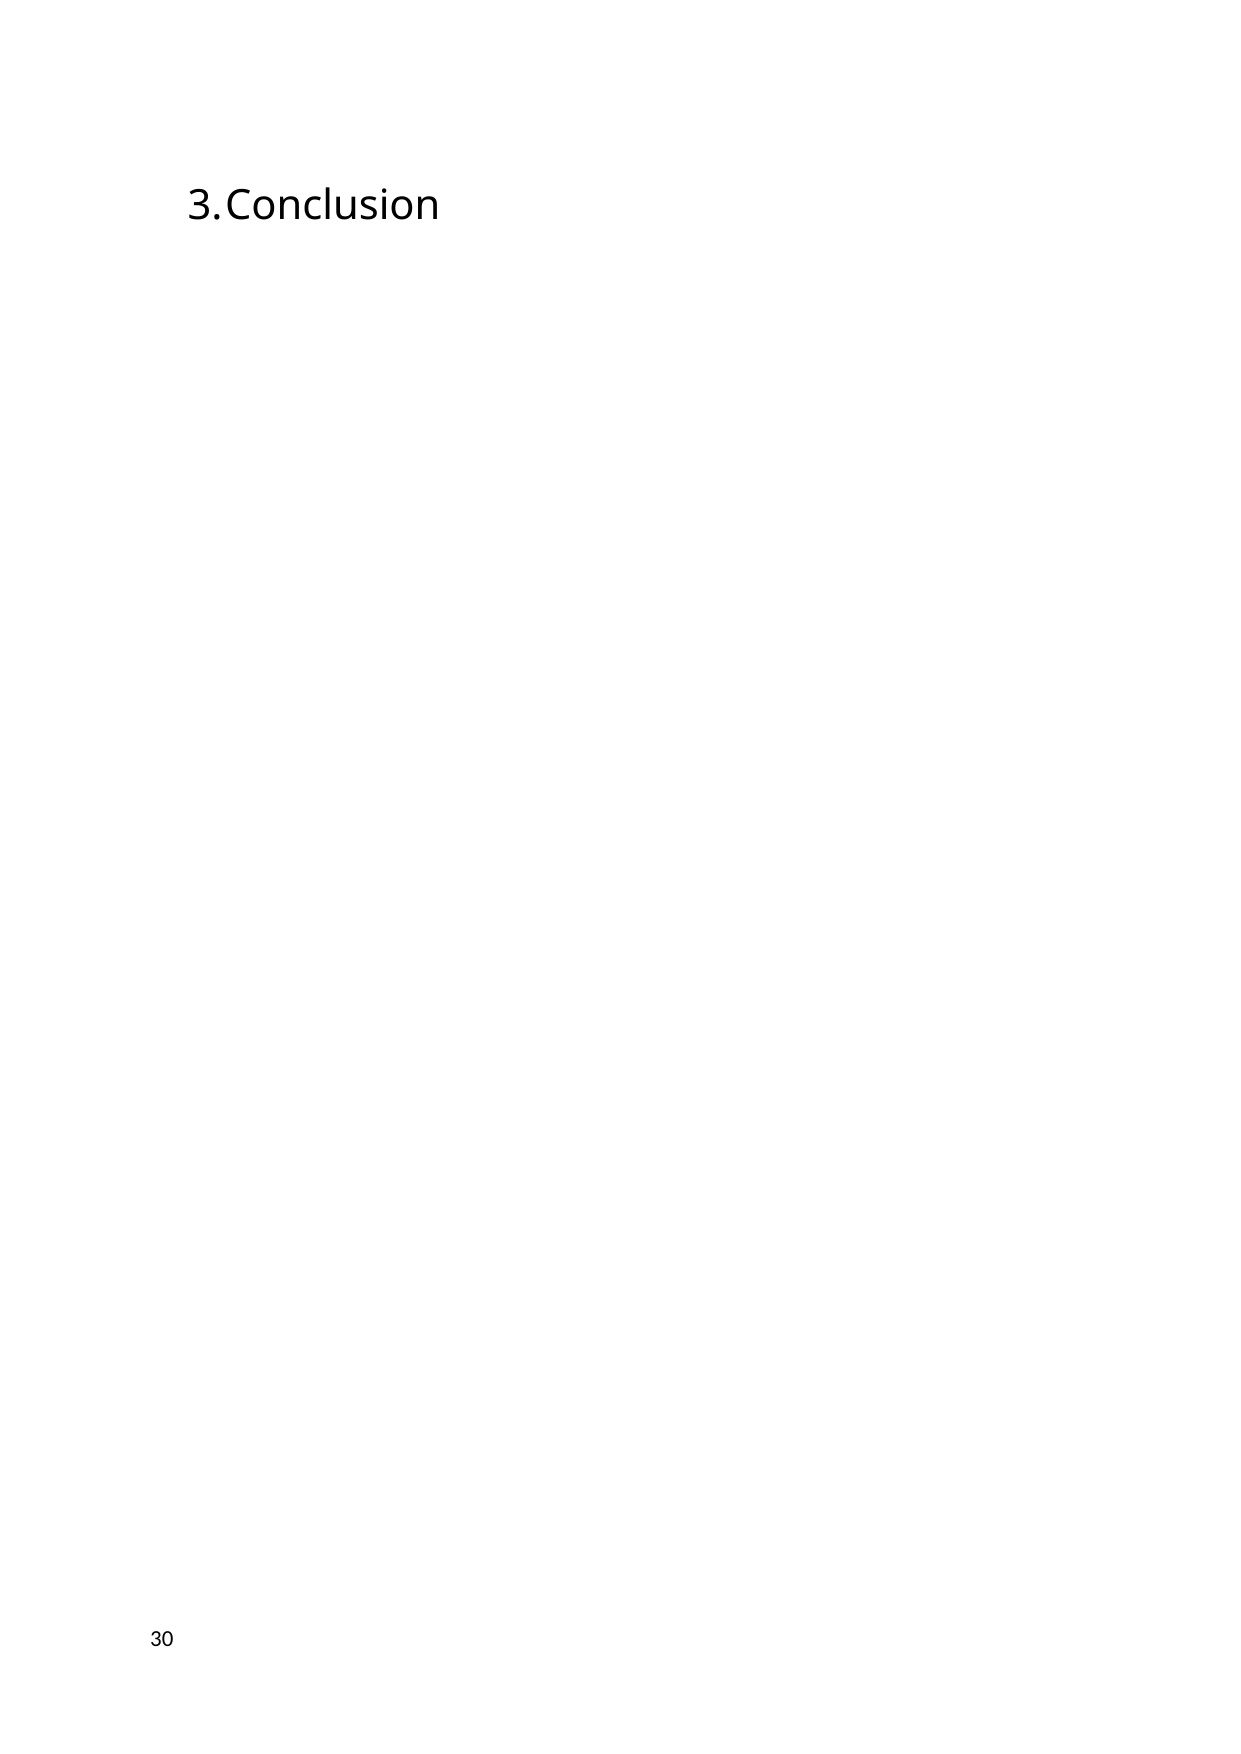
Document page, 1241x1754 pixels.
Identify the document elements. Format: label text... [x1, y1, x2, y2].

subtitle Conclusion [187, 175, 1090, 232]
